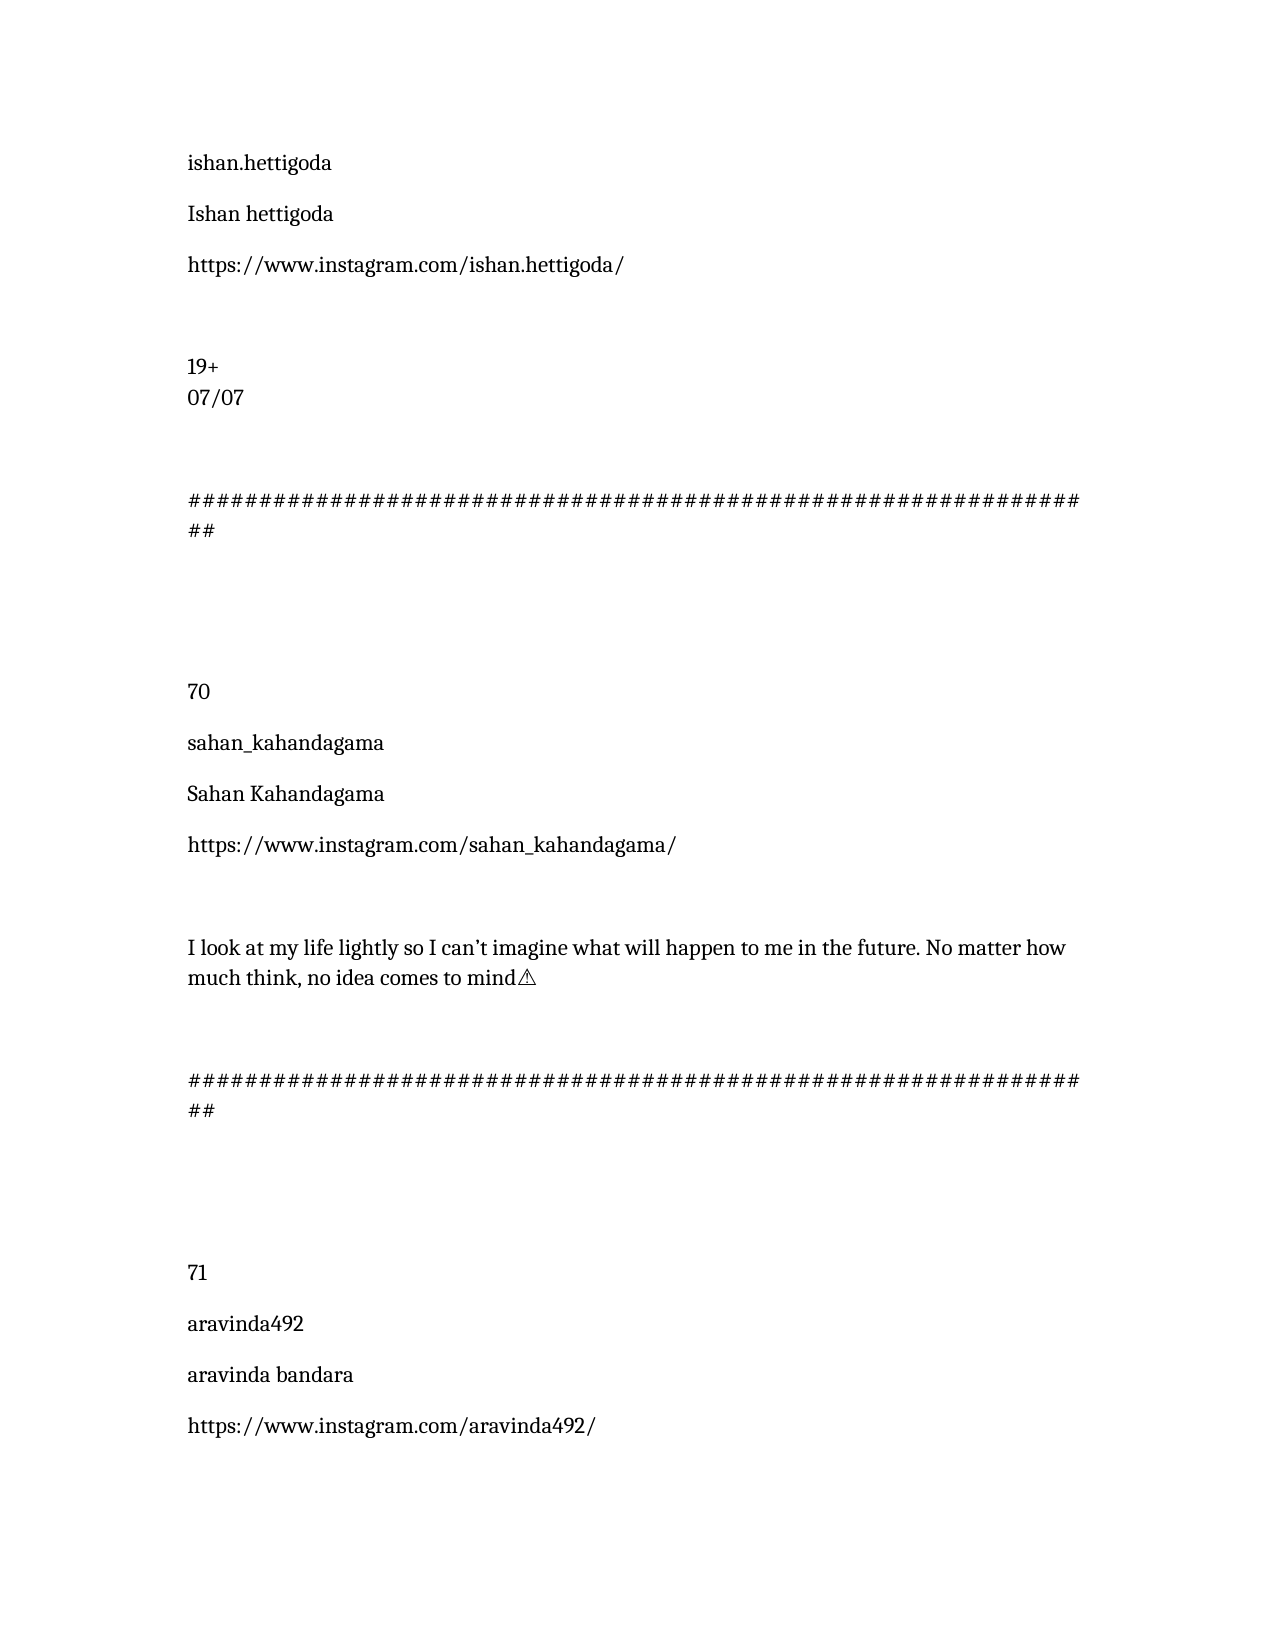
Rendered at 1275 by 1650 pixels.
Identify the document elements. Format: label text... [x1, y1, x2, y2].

text Ishan hettigoda [187, 201, 1087, 227]
text sahan_kahandagama [187, 730, 1087, 757]
text aravinda bandara [187, 1361, 1087, 1388]
text https://www.instagram.com/sahan_kahandagama/ [187, 832, 1087, 859]
text ishan.hettigoda [187, 150, 1087, 176]
text 71 [187, 1259, 1087, 1286]
text Sahan Kahandagama [187, 781, 1087, 808]
text ################################################################# [187, 1067, 1087, 1153]
text https://www.instagram.com/ishan.hettigoda/ [187, 252, 1087, 278]
text 19+ 07/07 [187, 354, 1087, 411]
text aravinda492 [187, 1310, 1087, 1337]
text 70 [187, 679, 1087, 706]
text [187, 486, 1087, 573]
text I look at my life lightly so I can’t imagine what will happen to me in the future. No matter how much think, no idea comes to mind⚠️ [187, 934, 1087, 991]
text https://www.instagram.com/aravinda492/ [187, 1412, 1087, 1439]
